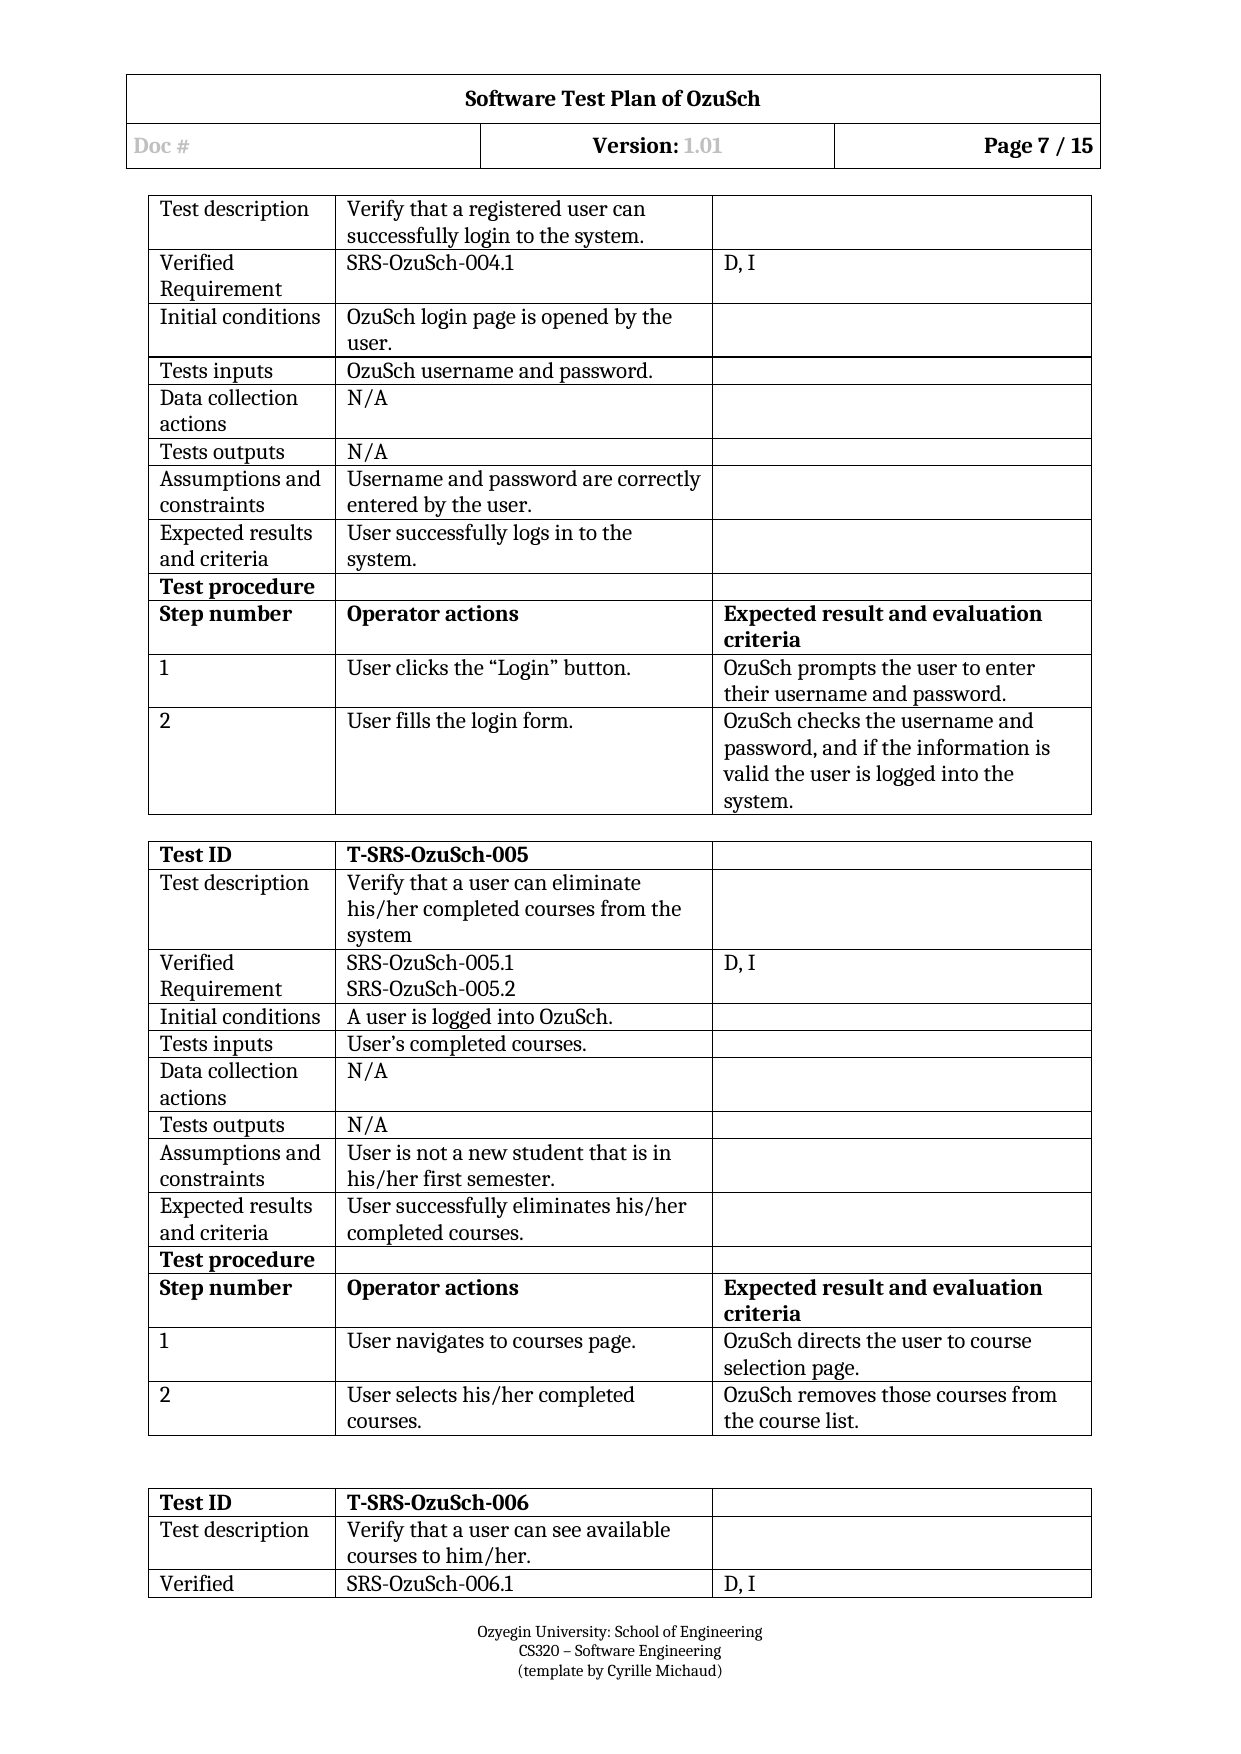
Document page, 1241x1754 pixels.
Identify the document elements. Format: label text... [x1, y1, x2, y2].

table_cell Data collection actions [149, 385, 335, 437]
table_cell Tests outputs [149, 1112, 335, 1138]
table_cell Assumptions and constraints [149, 466, 335, 519]
table_cell Expected result and evaluation criteria [713, 601, 1091, 653]
table_cell User navigates to courses page. [336, 1328, 712, 1381]
table_cell Tests outputs [149, 439, 335, 465]
table_cell Operator actions [336, 601, 712, 653]
table_cell User fills the login form. [336, 708, 712, 814]
table_cell [713, 1004, 1091, 1030]
table_cell [713, 1517, 1091, 1569]
table_cell Tests inputs [149, 358, 335, 384]
table_cell User clicks the “Login” button. [336, 655, 712, 707]
table_cell [713, 1193, 1091, 1246]
table_cell [713, 1112, 1091, 1138]
table_cell Tests inputs [149, 1031, 335, 1057]
table_cell [336, 574, 712, 600]
table_cell N/A [336, 1058, 712, 1111]
table_cell OzuSch username and password. [336, 358, 712, 384]
table_cell [713, 1058, 1091, 1111]
table_cell [713, 196, 1091, 249]
table_cell N/A [336, 385, 712, 437]
table_cell User is not a new student that is in his/her first semester. [336, 1139, 712, 1192]
table_cell Username and password are correctly entered by the user. [336, 466, 712, 519]
table_cell [713, 466, 1091, 519]
table_cell User’s completed courses. [336, 1031, 712, 1057]
table_cell Verified Requirement [149, 250, 335, 303]
table_cell User successfully logs in to the system. [336, 520, 712, 572]
table_cell Expected result and evaluation criteria [713, 1274, 1091, 1327]
table_cell 2 [149, 1382, 335, 1434]
table_cell SRS-OzuSch-005.1 SRS-OzuSch-005.2 [336, 950, 712, 1002]
table_cell Test description [149, 870, 335, 949]
table_cell Expected results and criteria [149, 1193, 335, 1246]
table_cell Data collection actions [149, 1058, 335, 1111]
table_cell 1 [149, 655, 335, 707]
table_cell OzuSch login page is opened by the user. [336, 304, 712, 356]
table_cell D, I [713, 250, 1091, 303]
table_cell [713, 304, 1091, 356]
table_header T-SRS-OzuSch-006 [336, 1489, 712, 1516]
table_cell D, I [713, 1570, 1091, 1597]
table_cell Verify that a registered user can successfully login to the system. [336, 196, 712, 249]
table_cell Verify that a user can eliminate his/her completed courses from the system [336, 870, 712, 949]
table_header [713, 842, 1091, 868]
table_cell Expected results and criteria [149, 520, 335, 572]
table_cell OzuSch prompts the user to enter their username and password. [713, 655, 1091, 707]
table_cell [713, 439, 1091, 465]
table_cell Initial conditions [149, 304, 335, 356]
table_cell Verify that a user can see available courses to him/her. [336, 1517, 712, 1569]
table_cell Step number [149, 601, 335, 653]
table_cell Operator actions [336, 1274, 712, 1327]
table_cell [713, 574, 1091, 600]
table_cell Test procedure [149, 1247, 335, 1273]
table_cell Step number [149, 1274, 335, 1327]
table_cell SRS-OzuSch-004.1 [336, 250, 712, 303]
table_cell N/A [336, 439, 712, 465]
table_header Test ID [149, 1489, 335, 1516]
table_cell OzuSch checks the username and password, and if the information is valid the user is logged into the system. [713, 708, 1091, 814]
table_cell D, I [713, 950, 1091, 1002]
table_cell 2 [149, 708, 335, 814]
table_cell OzuSch directs the user to course selection page. [713, 1328, 1091, 1381]
table_cell [713, 870, 1091, 949]
table_header T-SRS-OzuSch-005 [336, 842, 712, 868]
table_cell A user is logged into OzuSch. [336, 1004, 712, 1030]
table_cell [713, 385, 1091, 437]
table_cell [713, 1031, 1091, 1057]
table_cell Test description [149, 1517, 335, 1569]
table_cell Initial conditions [149, 1004, 335, 1030]
table_cell [713, 358, 1091, 384]
table_cell Test description [149, 196, 335, 249]
table_cell User selects his/her completed courses. [336, 1382, 712, 1434]
table_cell Test procedure [149, 574, 335, 600]
table_cell OzuSch removes those courses from the course list. [713, 1382, 1091, 1434]
table_cell 1 [149, 1328, 335, 1381]
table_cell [149, 1570, 335, 1597]
table_header Test ID [149, 842, 335, 868]
table_header [713, 1489, 1091, 1516]
table_cell [713, 1139, 1091, 1192]
table_cell User successfully eliminates his/her completed courses. [336, 1193, 712, 1246]
table_cell Assumptions and constraints [149, 1139, 335, 1192]
table_cell [336, 1247, 712, 1273]
table_cell [713, 1247, 1091, 1273]
table_cell [713, 520, 1091, 572]
table_cell SRS-OzuSch-006.1 [336, 1570, 712, 1597]
table_cell Verified Requirement [149, 950, 335, 1002]
table_cell N/A [336, 1112, 712, 1138]
